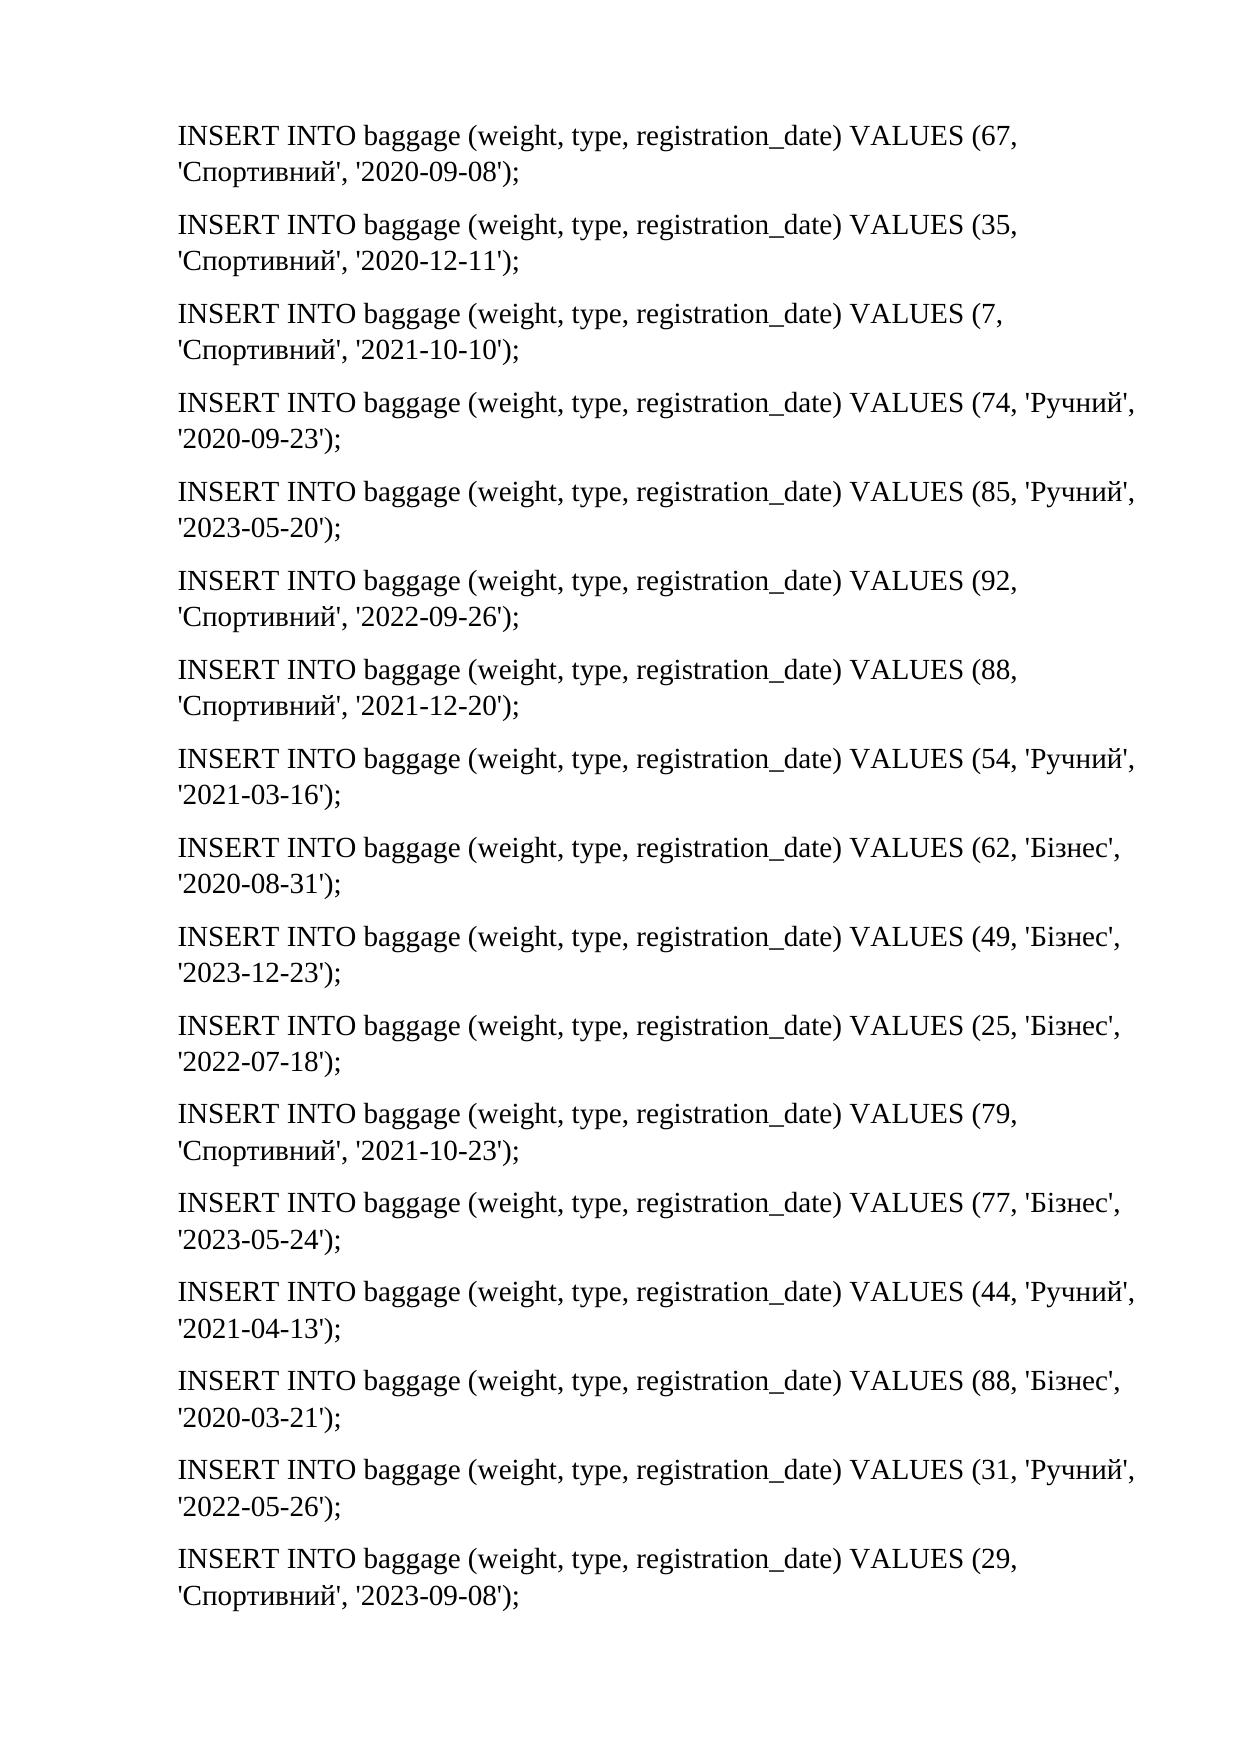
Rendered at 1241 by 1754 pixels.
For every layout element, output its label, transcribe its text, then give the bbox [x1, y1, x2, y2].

text INSERT INTO baggage (weight, type, registration_date) VALUES (29, 'Спортивний', '2023-09-08'); [177, 1541, 1152, 1611]
text INSERT INTO baggage (weight, type, registration_date) VALUES (54, 'Ручний', '2021-03-16'); [177, 741, 1152, 811]
text INSERT INTO baggage (weight, type, registration_date) VALUES (77, 'Бізнес', '2023-05-24'); [177, 1186, 1152, 1255]
text INSERT INTO baggage (weight, type, registration_date) VALUES (35, 'Спортивний', '2020-12-11'); [177, 207, 1152, 277]
text INSERT INTO baggage (weight, type, registration_date) VALUES (49, 'Бізнес', '2023-12-23'); [177, 919, 1152, 988]
text INSERT INTO baggage (weight, type, registration_date) VALUES (62, 'Бізнес', '2020-08-31'); [177, 830, 1152, 899]
text INSERT INTO baggage (weight, type, registration_date) VALUES (79, 'Спортивний', '2021-10-23'); [177, 1097, 1152, 1166]
text INSERT INTO baggage (weight, type, registration_date) VALUES (44, 'Ручний', '2021-04-13'); [177, 1274, 1152, 1344]
text INSERT INTO baggage (weight, type, registration_date) VALUES (25, 'Бізнес', '2022-07-18'); [177, 1008, 1152, 1077]
text INSERT INTO baggage (weight, type, registration_date) VALUES (7, 'Спортивний', '2021-10-10'); [177, 296, 1152, 366]
text INSERT INTO baggage (weight, type, registration_date) VALUES (67, 'Спортивний', '2020-09-08'); [177, 118, 1152, 188]
text INSERT INTO baggage (weight, type, registration_date) VALUES (88, 'Спортивний', '2021-12-20'); [177, 652, 1152, 722]
text INSERT INTO baggage (weight, type, registration_date) VALUES (31, 'Ручний', '2022-05-26'); [177, 1452, 1152, 1522]
text INSERT INTO baggage (weight, type, registration_date) VALUES (88, 'Бізнес', '2020-03-21'); [177, 1363, 1152, 1433]
text INSERT INTO baggage (weight, type, registration_date) VALUES (74, 'Ручний', '2020-09-23'); [177, 385, 1152, 455]
text INSERT INTO baggage (weight, type, registration_date) VALUES (85, 'Ручний', '2023-05-20'); [177, 474, 1152, 544]
text INSERT INTO baggage (weight, type, registration_date) VALUES (92, 'Спортивний', '2022-09-26'); [177, 563, 1152, 633]
